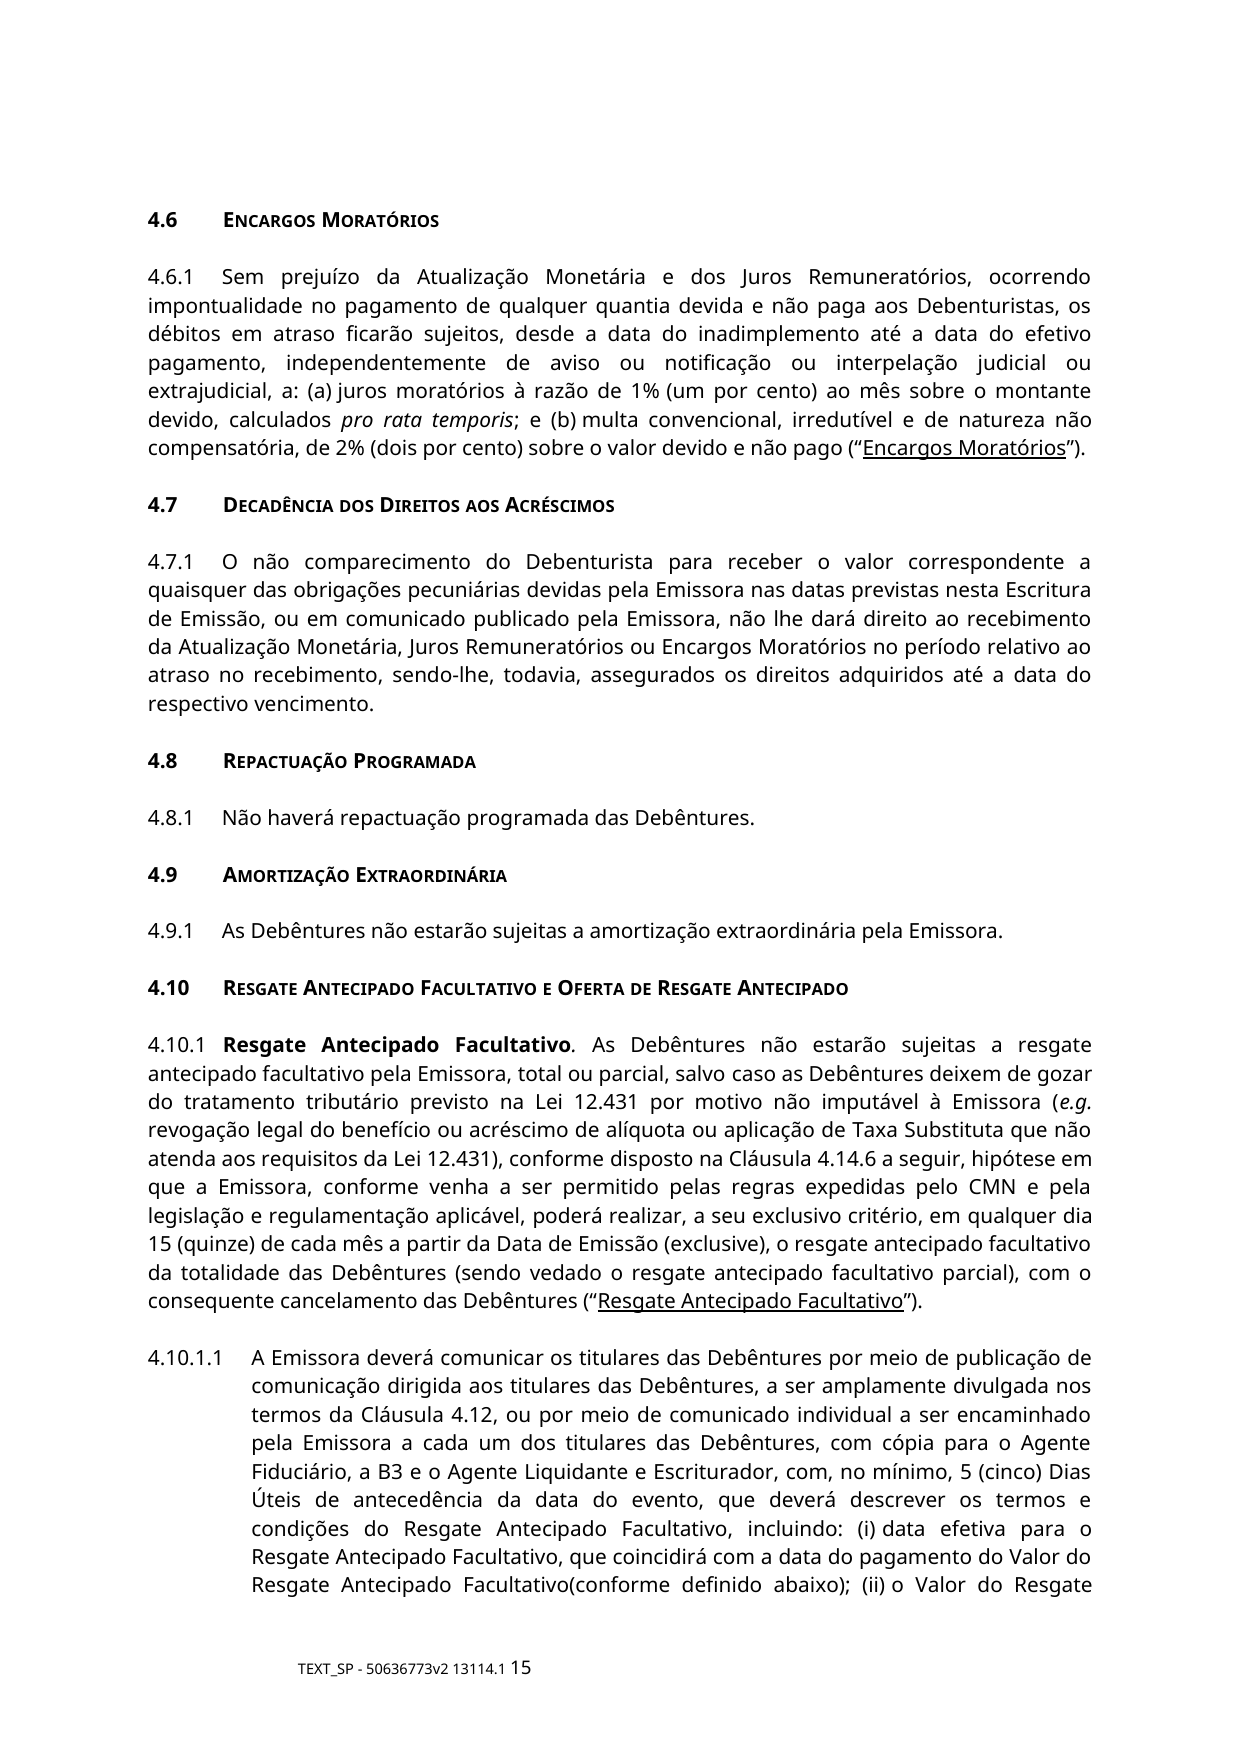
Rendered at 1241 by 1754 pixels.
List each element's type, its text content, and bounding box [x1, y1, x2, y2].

list Repactuação Programada [148, 746, 1092, 774]
list As Debêntures não estarão sujeitas a amortização extraordinária pela Emissora. [148, 917, 1092, 945]
list Resgate Antecipado Facultativo e Oferta de Resgate Antecipado [148, 973, 1092, 1002]
list Encargos Moratórios [148, 206, 1092, 234]
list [148, 1343, 1092, 1599]
list Não haverá repactuação programada das Debêntures. [148, 803, 1092, 831]
list Decadência dos Direitos aos Acréscimos [148, 490, 1092, 518]
list Resgate Antecipado Facultativo. As Debêntures não estarão sujeitas a resgate antecipado facultativo pela Emissora, total ou parcial, salvo caso as Debêntures deixem de gozar do tratamento tributário previsto na Lei 12.431 por motivo não imputável à Emissora (e.g. revogação legal do benefício ou acréscimo de alíquota ou aplicação de Taxa Substituta que não atenda aos requisitos da Lei 12.431), conforme disposto na Cláusula 4.14.6 a seguir, hipótese em que a Emissora, conforme venha a ser permitido pelas regras expedidas pelo CMN e pela legislação e regulamentação aplicável, poderá realizar, a seu exclusivo critério, em qualquer dia 15 (quinze) de cada mês a partir da Data de Emissão (exclusive), o resgate antecipado facultativo da totalidade das Debêntures (sendo vedado o resgate antecipado facultativo parcial), com o consequente cancelamento das Debêntures (“Resgate Antecipado Facultativo”). [148, 1030, 1092, 1315]
list Sem prejuízo da Atualização Monetária e dos Juros Remuneratórios, ocorrendo impontualidade no pagamento de qualquer quantia devida e não paga aos Debenturistas, os débitos em atraso ficarão sujeitos, desde a data do inadimplemento até a data do efetivo pagamento, independentemente de aviso ou notificação ou interpelação judicial ou extrajudicial, a: (a) juros moratórios à razão de 1% (um por cento) ao mês sobre o montante devido, calculados pro rata temporis; e (b) multa convencional, irredutível e de natureza não compensatória, de 2% (dois por cento) sobre o valor devido e não pago (“Encargos Moratórios”). [148, 262, 1092, 462]
list Amortização Extraordinária [148, 860, 1092, 888]
list O não comparecimento do Debenturista para receber o valor correspondente a quaisquer das obrigações pecuniárias devidas pela Emissora nas datas previstas nesta Escritura de Emissão, ou em comunicado publicado pela Emissora, não lhe dará direito ao recebimento da Atualização Monetária, Juros Remuneratórios ou Encargos Moratórios no período relativo ao atraso no recebimento, sendo-lhe, todavia, assegurados os direitos adquiridos até a data do respectivo vencimento. [148, 547, 1092, 717]
